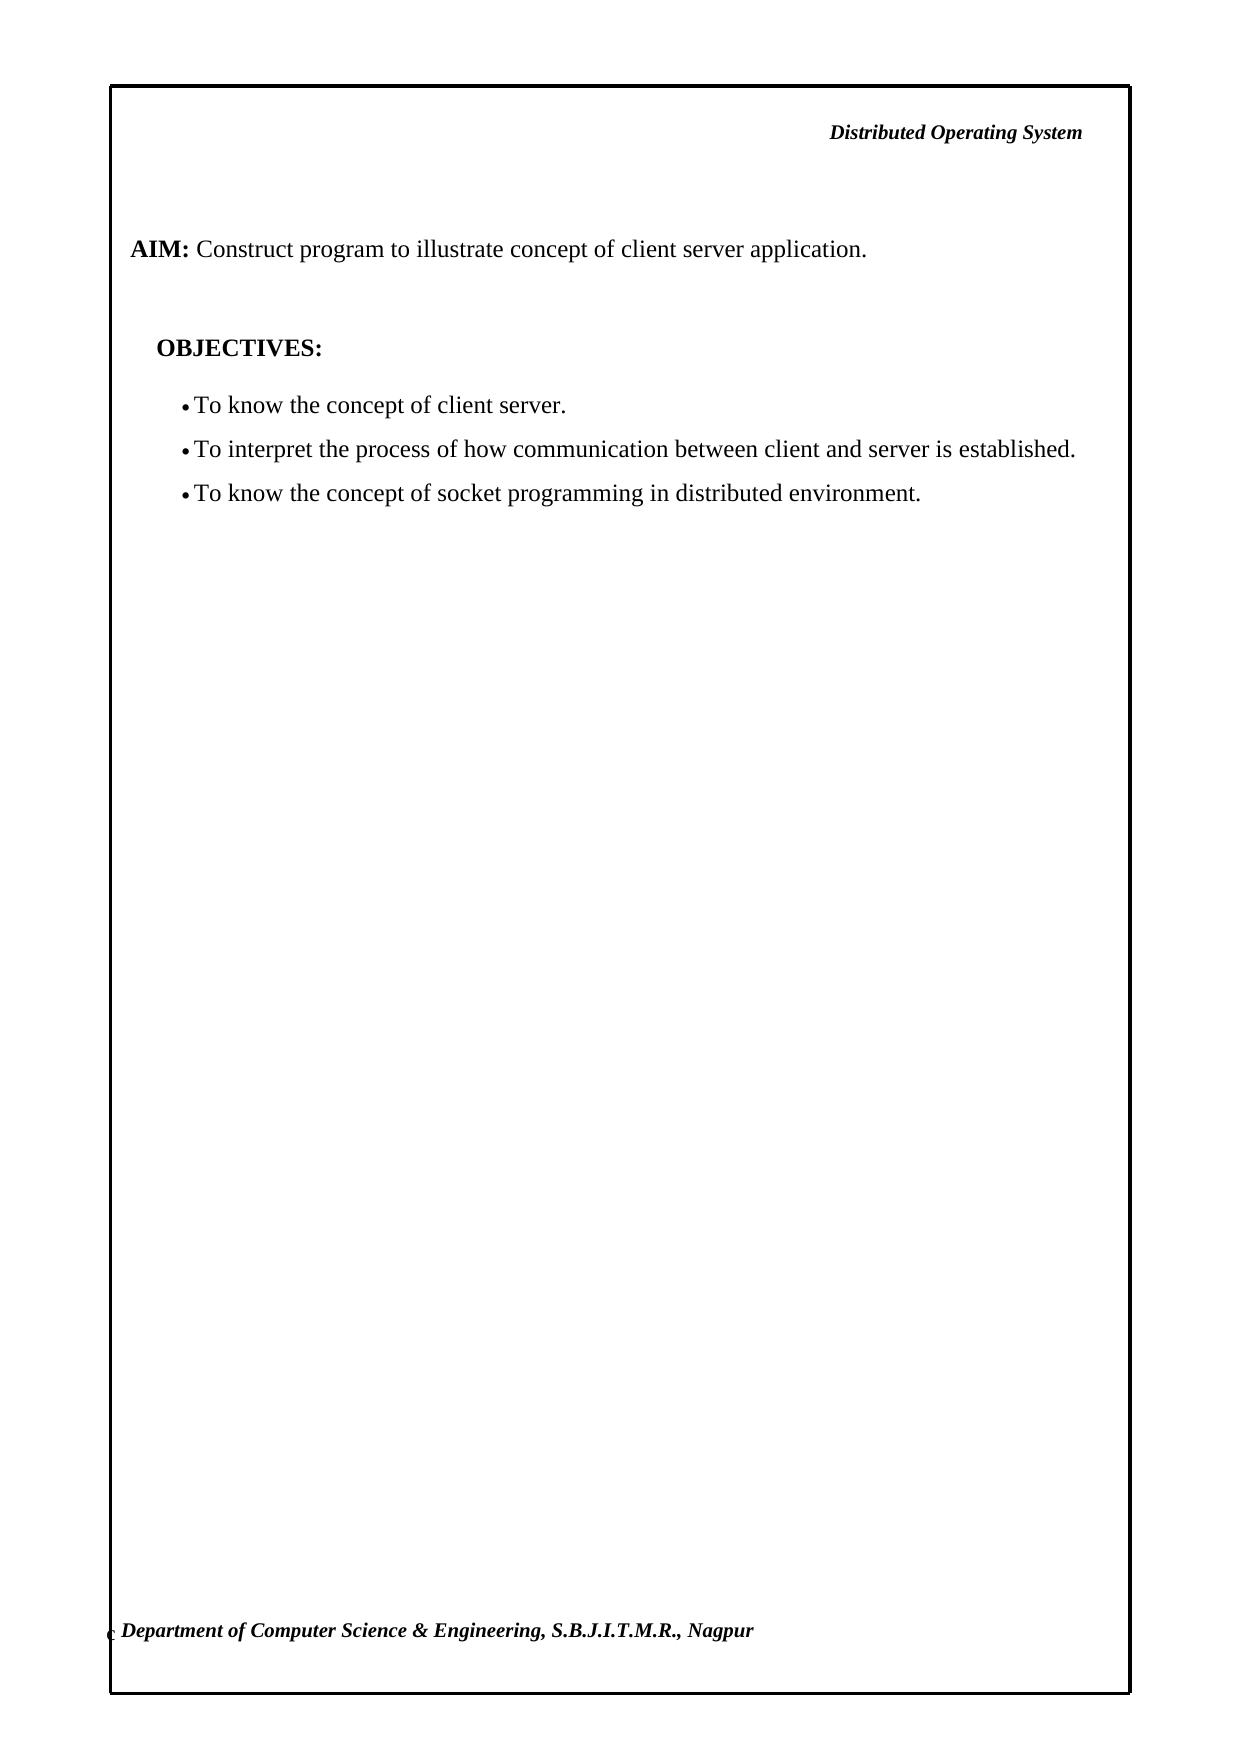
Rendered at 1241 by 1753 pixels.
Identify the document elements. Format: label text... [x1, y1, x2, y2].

text c Department of Computer Science & Engineering, S.B.J.I.T.M.R., Nagpur [106, 1618, 1130, 1645]
text AIM: Construct program to illustrate concept of client server application. [130, 234, 1130, 263]
text OBJECTIVES: [156, 333, 1130, 362]
list To know the concept of client server. [182, 390, 1130, 420]
list To interpret the process of how communication between client and server is established. [182, 434, 1130, 464]
list To know the concept of socket programming in distributed environment. [182, 478, 1130, 507]
